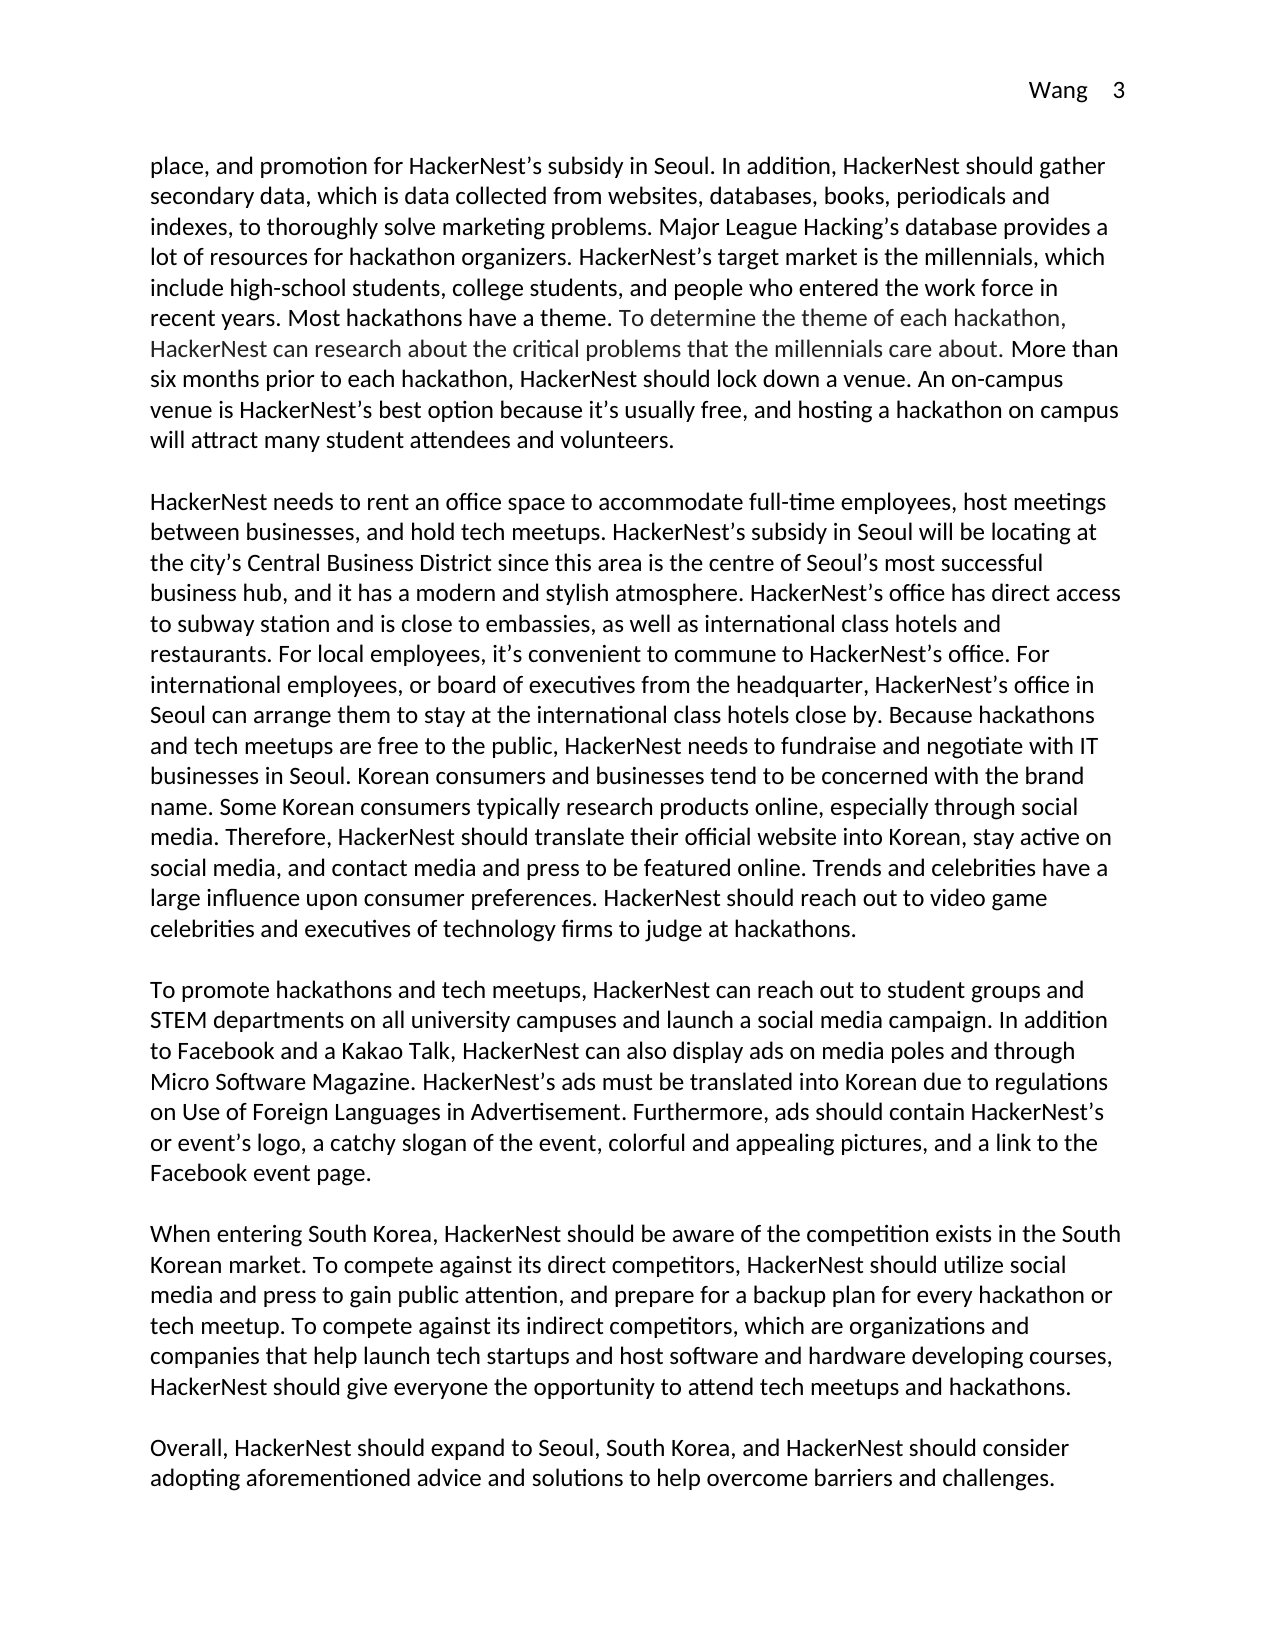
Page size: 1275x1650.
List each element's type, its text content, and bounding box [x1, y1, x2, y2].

text To promote hackathons and tech meetups, HackerNest can reach out to student groups and STEM departments on all university campuses and launch a social media campaign. In addition to Facebook and a Kakao Talk, HackerNest can also display ads on media poles and through Micro Software Magazine. HackerNest’s ads must be translated into Korean due to regulations on Use of Foreign Languages in Advertisement. Furthermore, ads should contain HackerNest’s or event’s logo, a catchy slogan of the event, colorful and appealing pictures, and a link to the Facebook event page. [150, 974, 1125, 1188]
text Overall, HackerNest should expand to Seoul, South Korea, and HackerNest should consider adopting aforementioned advice and solutions to help overcome barriers and challenges. [150, 1432, 1125, 1493]
text When entering South Korea, HackerNest should be aware of the competition exists in the South Korean market. To compete against its direct competitors, HackerNest should utilize social media and press to gain public attention, and prepare for a backup plan for every hackathon or tech meetup. To compete against its indirect competitors, which are organizations and companies that help launch tech startups and host software and hardware developing courses, HackerNest should give everyone the opportunity to attend tech meetups and hackathons. [150, 1218, 1125, 1401]
text HackerNest needs to rent an office space to accommodate full-time employees, host meetings between businesses, and hold tech meetups. HackerNest’s subsidy in Seoul will be locating at the city’s Central Business District since this area is the centre of Seoul’s most successful business hub, and it has a modern and stylish atmosphere. HackerNest’s office has direct access to subway station and is close to embassies, as well as international class hotels and restaurants. For local employees, it’s convenient to commune to HackerNest’s office. For international employees, or board of executives from the headquarter, HackerNest’s office in Seoul can arrange them to stay at the international class hotels close by. Because hackathons and tech meetups are free to the public, HackerNest needs to fundraise and negotiate with IT businesses in Seoul. Korean consumers and businesses tend to be concerned with the brand name. Some Korean consumers typically research products online, especially through social media. Therefore, HackerNest should translate their official website into Korean, stay active on social media, and contact media and press to be featured online. Trends and celebrities have a large influence upon consumer preferences. HackerNest should reach out to video game celebrities and executives of technology firms to judge at hackathons. [150, 486, 1125, 943]
